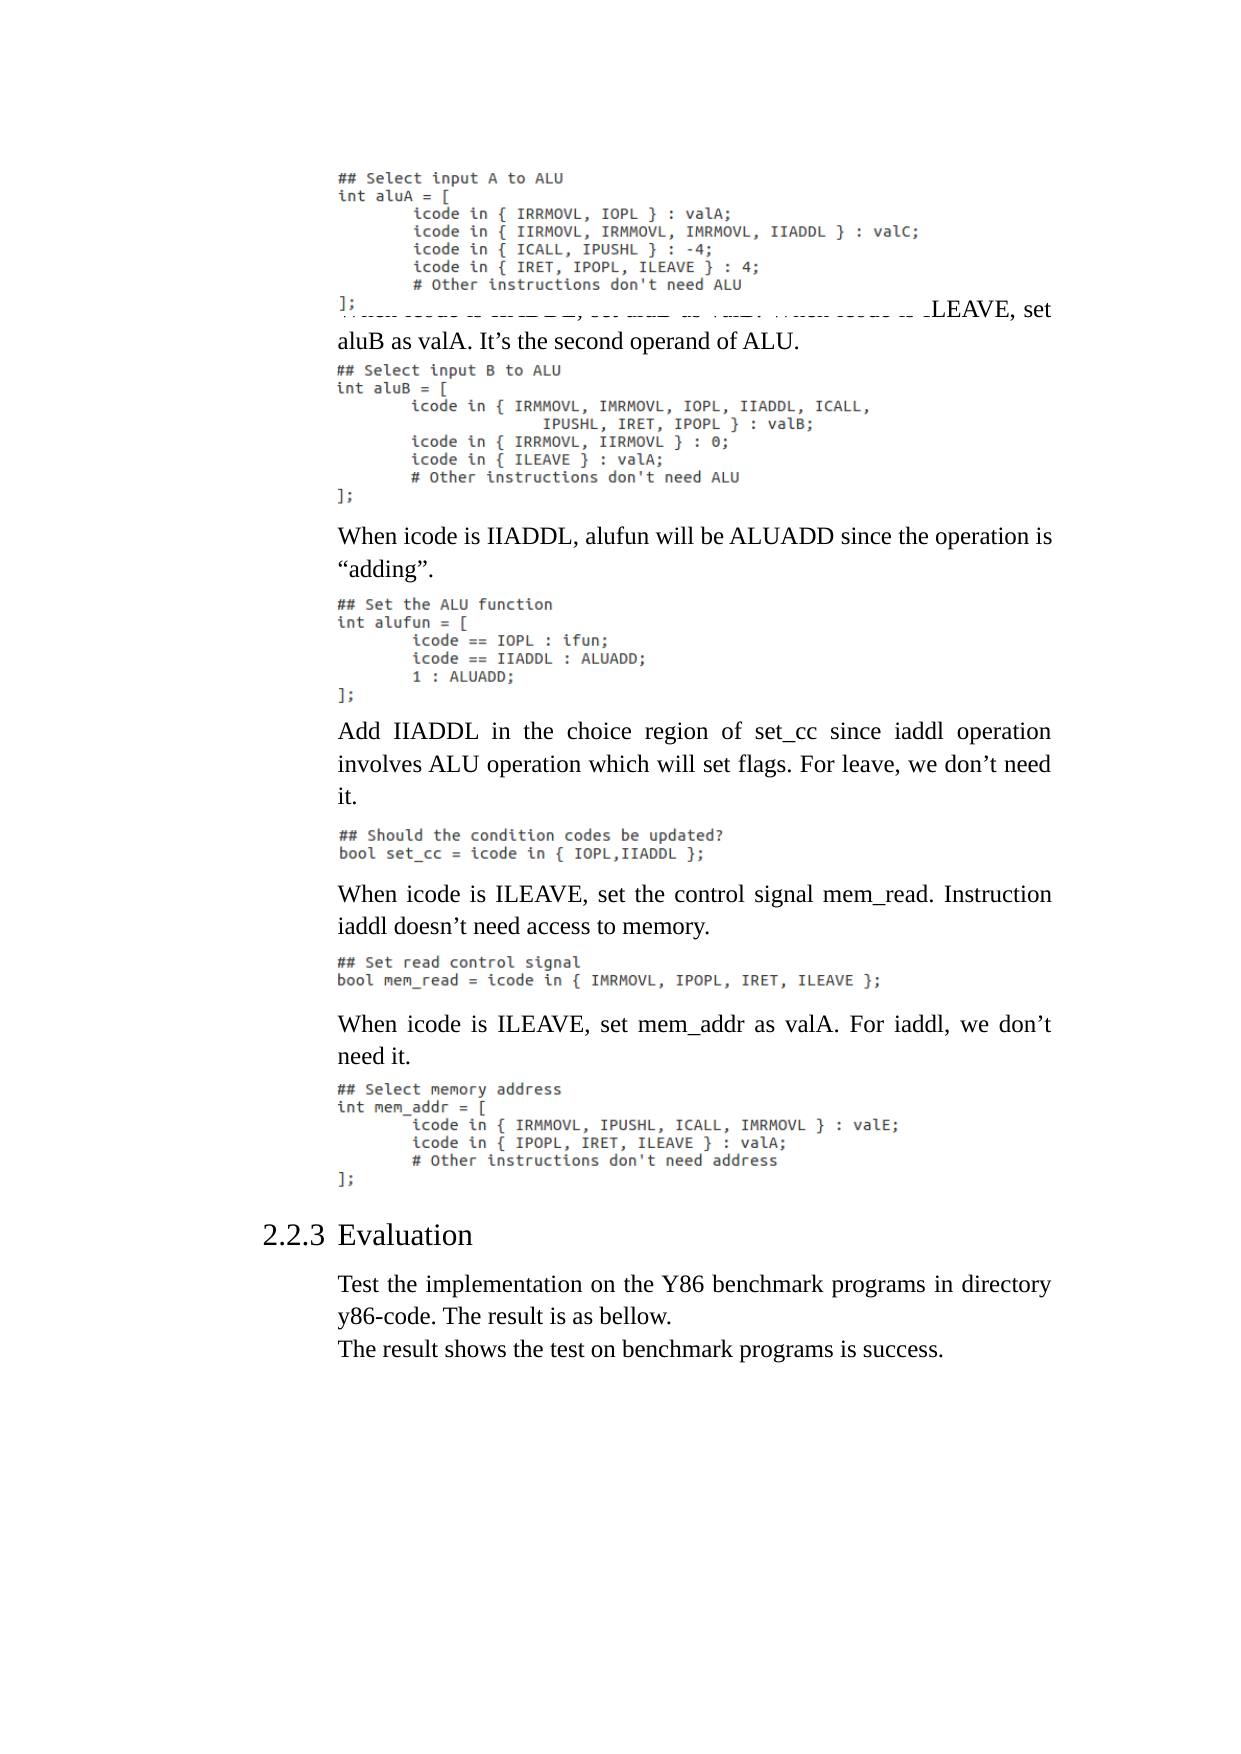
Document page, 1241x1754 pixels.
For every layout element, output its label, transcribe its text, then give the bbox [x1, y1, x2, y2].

list When icode is IIADDL, set aluB as valB. When icode is ILEAVE, set aluB as valA. It’s the second operand of ALU. [337, 292, 1053, 357]
list When icode is ILEAVE, set mem_addr as valA. For iaddl, we don’t need it. [337, 1007, 1053, 1072]
list Add IIADDL in the choice region of set_cc since iaddl operation involves ALU operation which will set flags. For leave, we don’t need it. [337, 714, 1053, 812]
picture [337, 362, 892, 514]
list The result shows the test on benchmark programs is success. [337, 1332, 1053, 1364]
list When icode is IIADDL, alufun will be ALUADD since the operation is “adding”. [337, 519, 1053, 584]
picture [337, 171, 933, 316]
list Evaluation [262, 1202, 1053, 1267]
picture [337, 596, 664, 704]
picture [337, 952, 901, 997]
picture [337, 1081, 916, 1192]
list When icode is ILEAVE, set the control signal mem_read. Instruction iaddl doesn’t need access to memory. [337, 877, 1053, 942]
list Test the implementation on the Y86 benchmark programs in directory y86-code. The result is as bellow. [337, 1267, 1053, 1332]
picture [337, 826, 742, 864]
